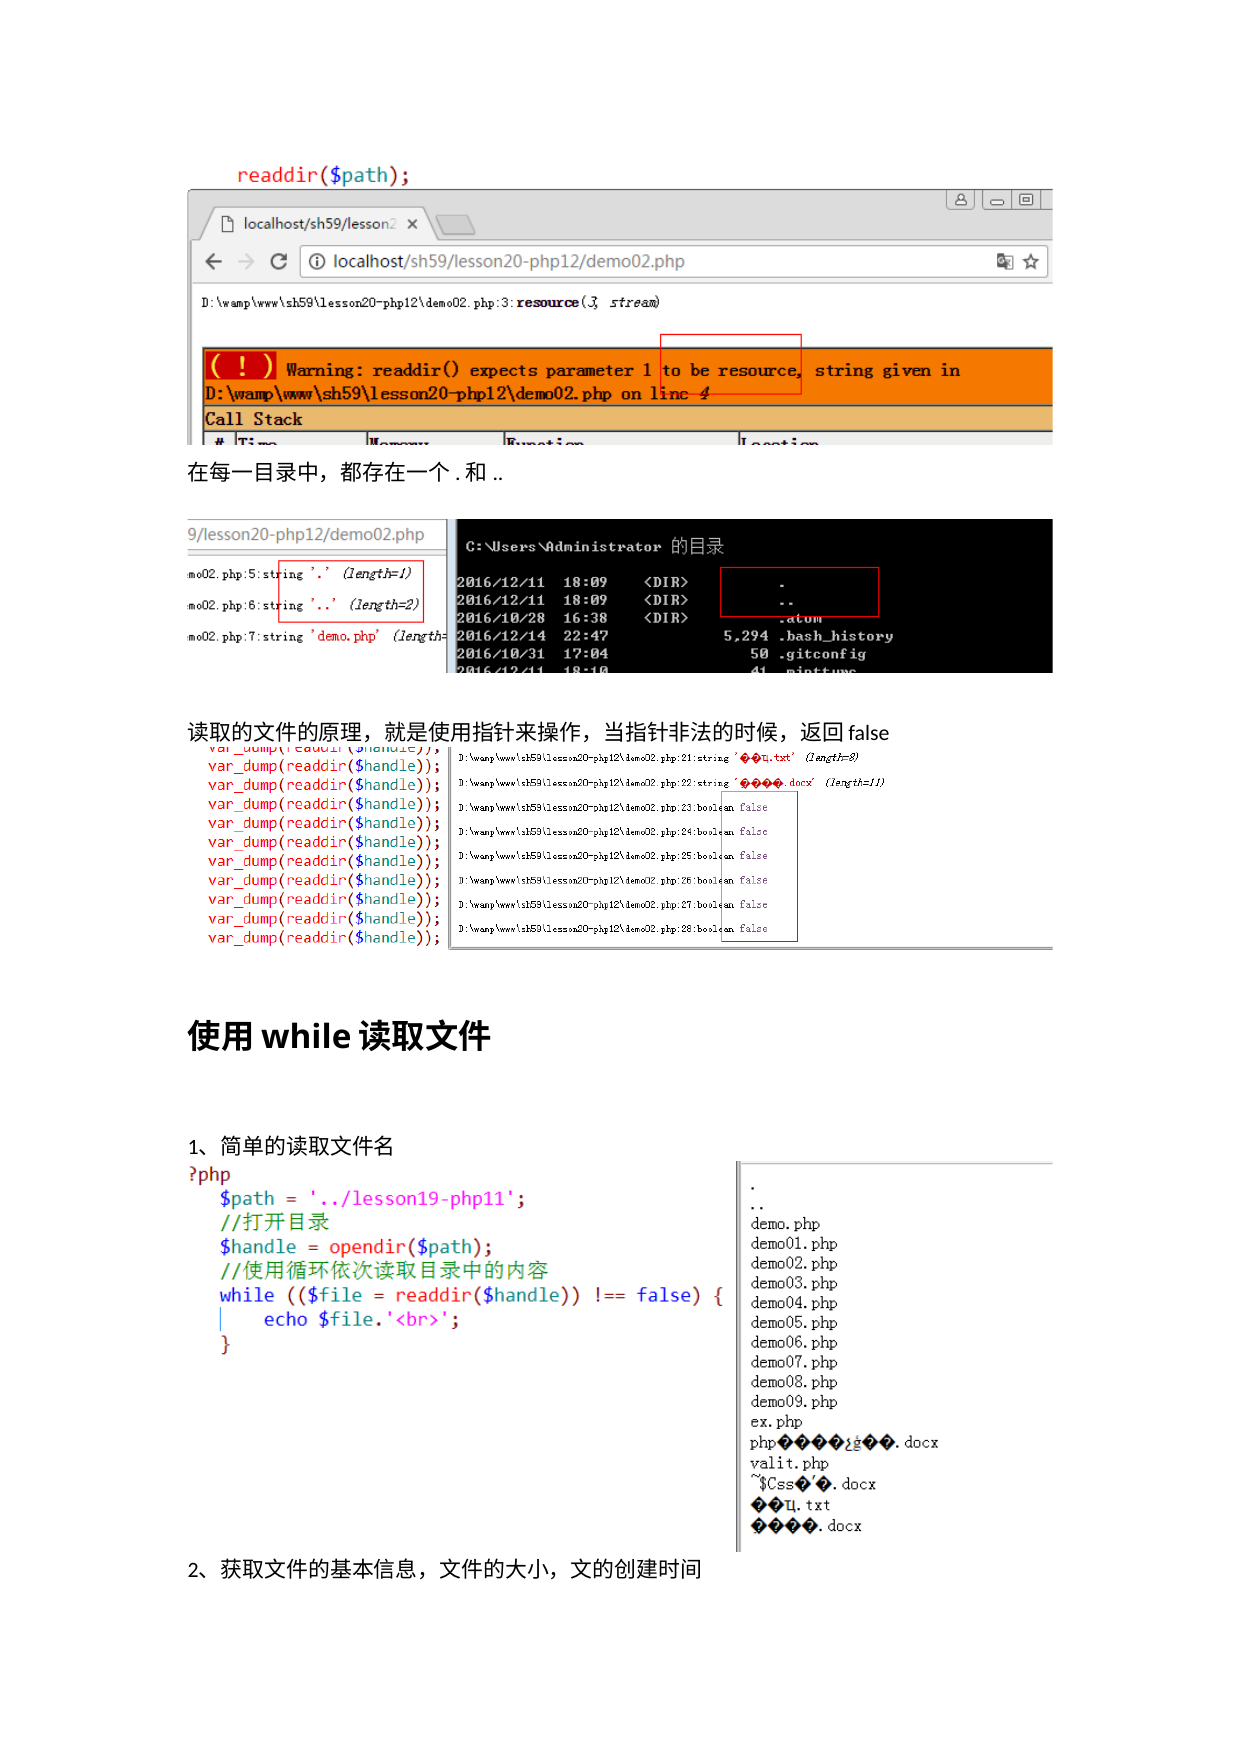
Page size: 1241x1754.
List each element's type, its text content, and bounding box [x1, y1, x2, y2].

picture [187, 1161, 1053, 1552]
text 在每一目录中，都存在一个 . 和 .. [187, 454, 1053, 487]
text 读取的文件的原理，就是使用指针来操作，当指针非法的时候，返回false [187, 714, 1053, 747]
text 2、获取文件的基本信息，文件的大小，文的创建时间 [187, 1552, 1053, 1584]
picture [187, 519, 1053, 673]
picture [187, 747, 1053, 969]
subtitle 使用while读取文件 [187, 1002, 1053, 1067]
picture [187, 162, 1053, 445]
text 1、简单的读取文件名 [187, 1129, 1053, 1161]
